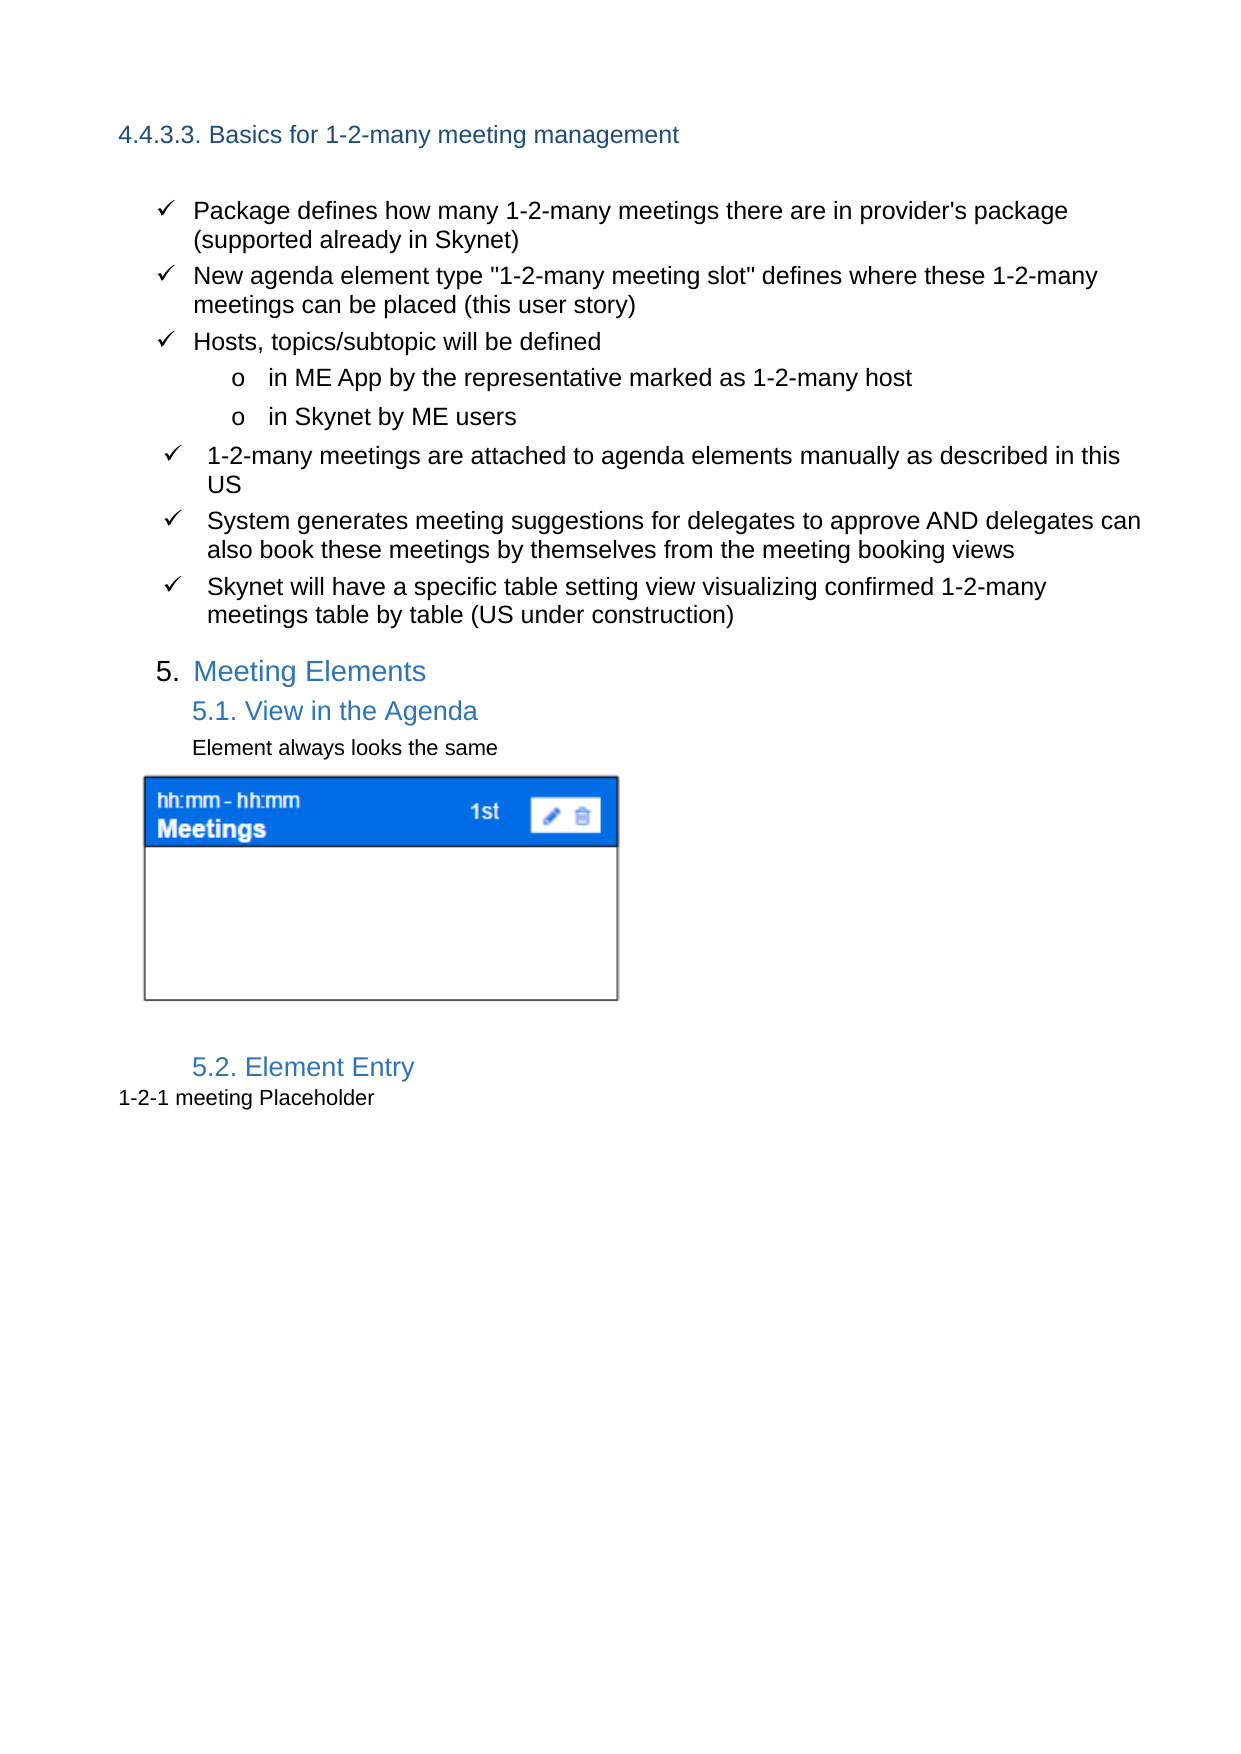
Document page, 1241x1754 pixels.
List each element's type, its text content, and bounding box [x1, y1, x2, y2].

list Skynet will have a specific table setting view visualizing confirmed 1-2-many meetings table by table (US under construction) [162, 572, 1152, 629]
text Element always looks the same [118, 728, 1152, 759]
list Hosts, topics/subtopic will be defined [156, 327, 1152, 356]
subtitle 5.2. Element Entry [192, 1051, 1152, 1082]
list in Skynet by ME users [231, 402, 1152, 433]
subtitle 5.1. View in the Agenda [192, 694, 1152, 726]
list System generates meeting suggestions for delegates to approve AND delegates can also book these meetings by themselves from the meeting booking views [162, 506, 1152, 564]
list in ME App by the representative marked as 1-2-many host [231, 363, 1152, 394]
text 1-2-1 meeting Placeholder [118, 1085, 1152, 1110]
list 1-2-many meetings are attached to agenda elements manually as described in this US [162, 441, 1152, 498]
subtitle Meeting Elements [156, 654, 1152, 688]
subtitle 4.4.3.3. Basics for 1-2-many meeting management [118, 89, 1152, 148]
list Package defines how many 1-2-many meetings there are in provider's package (supported already in Skynet) [156, 196, 1152, 253]
picture [135, 770, 626, 1009]
list New agenda element type "1-2-many meeting slot" defines where these 1-2-many meetings can be placed (this user story) [156, 261, 1152, 319]
